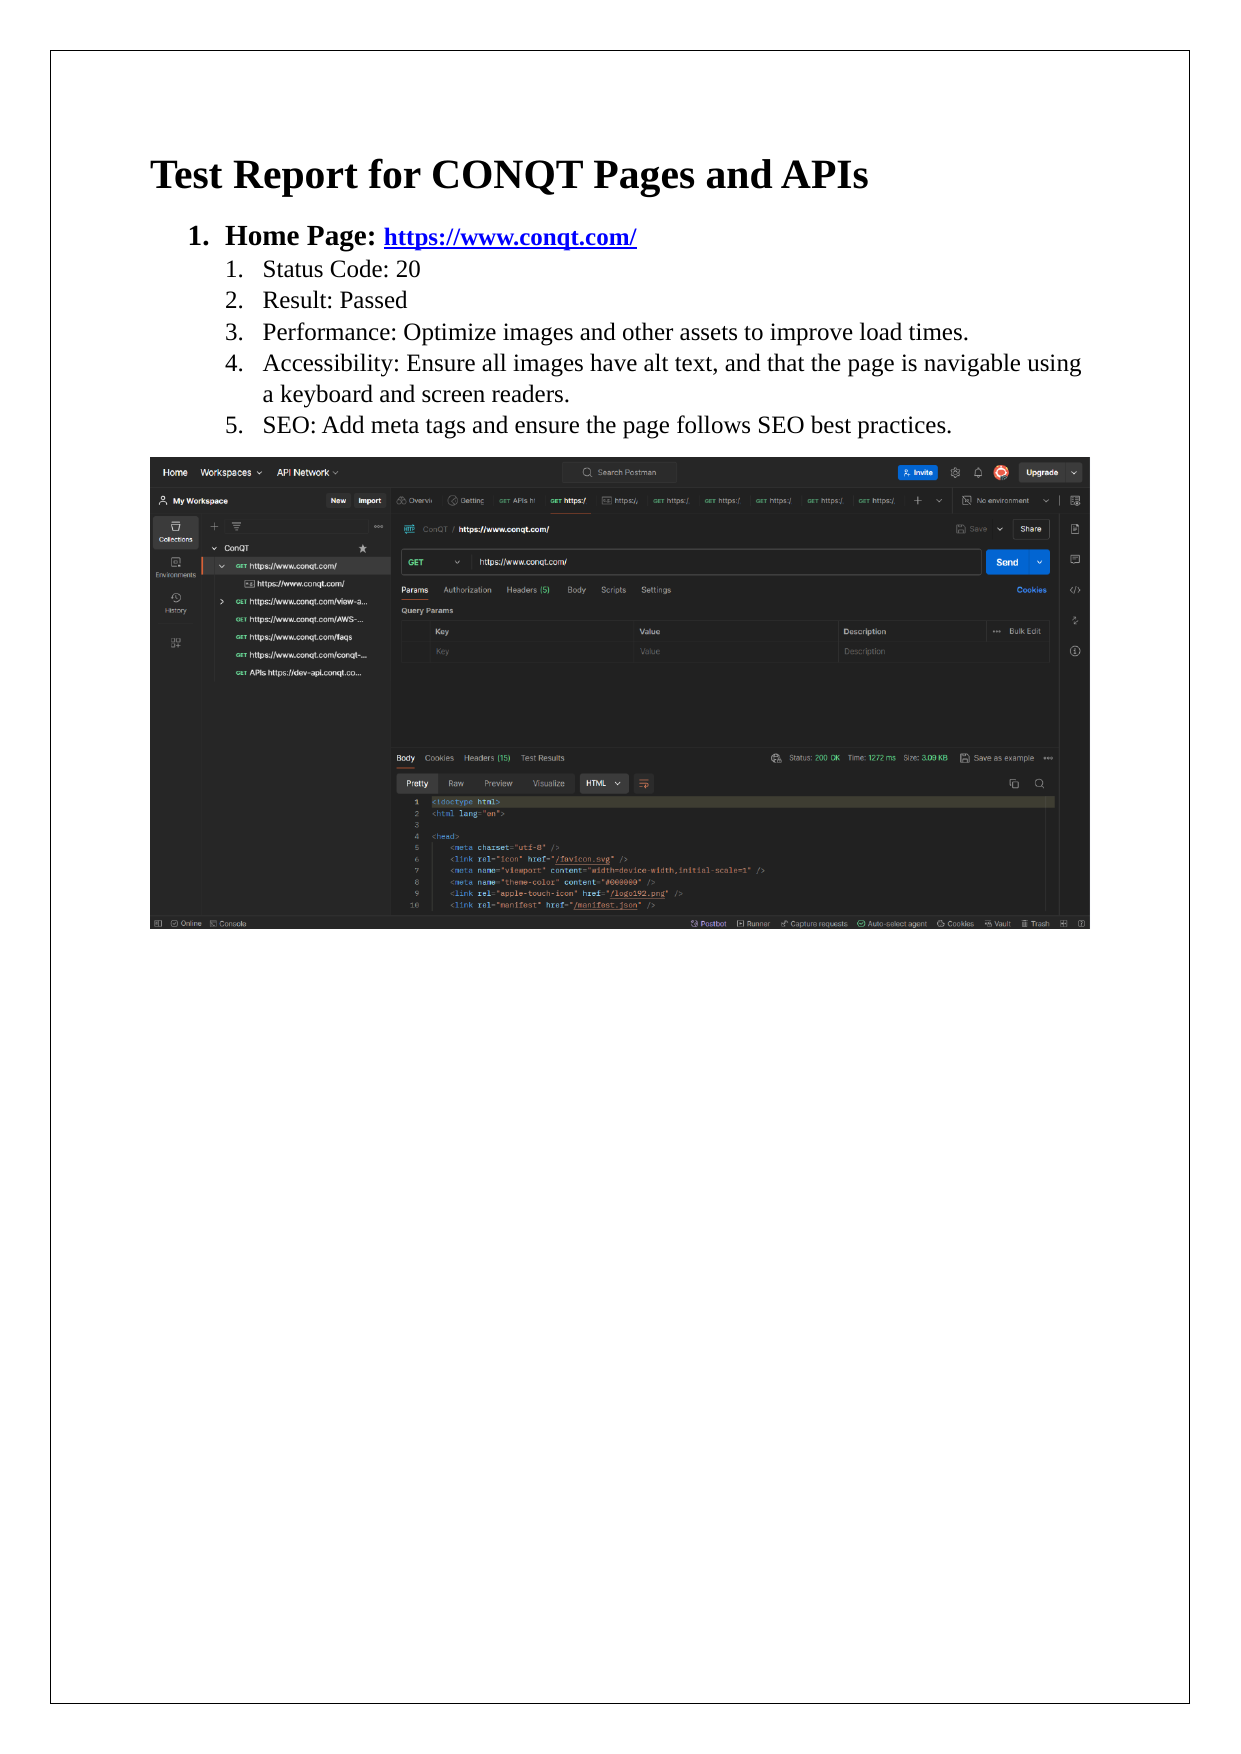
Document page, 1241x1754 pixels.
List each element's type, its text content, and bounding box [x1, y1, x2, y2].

list Result: Passed [225, 286, 1090, 314]
list Accessibility: Ensure all images have alt text, and that the page is navigable using a keyboard and screen readers. [225, 348, 1090, 407]
list SEO: Add meta tags and ensure the page follows SEO best practices. [225, 410, 1090, 438]
list Home Page: https://www.conqt.com/ [187, 218, 1090, 252]
list Status Code: 20 [225, 254, 1090, 283]
list Performance: Optimize images and other assets to improve load times. [225, 317, 1090, 345]
picture [150, 457, 1091, 929]
text Test Report for CONQT Pages and APIs [150, 150, 1090, 198]
